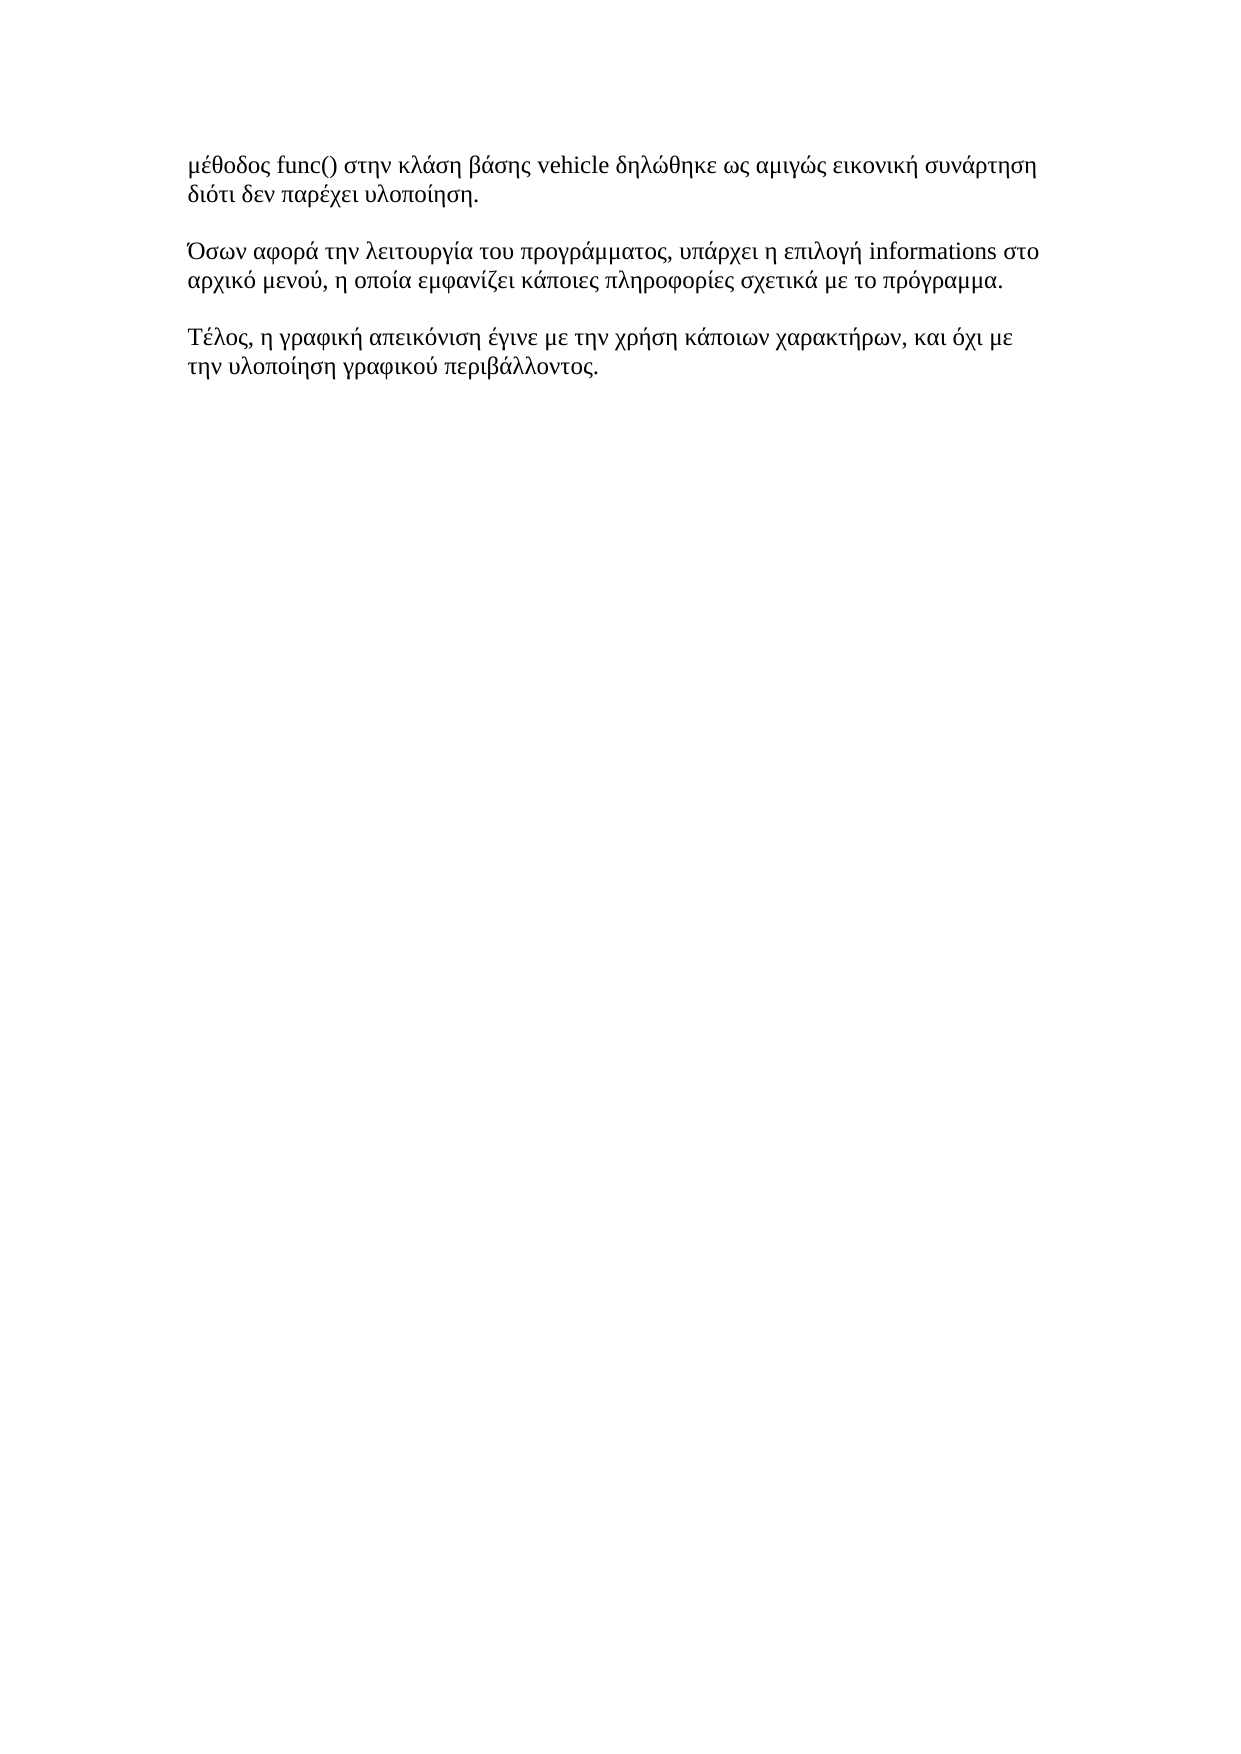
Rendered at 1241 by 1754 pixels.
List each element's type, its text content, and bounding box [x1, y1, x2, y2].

text Όσων αφορά την λειτουργία του προγράμματος, υπάρχει η επιλογή informations στο αρχικό μενού, η οποία εμφανίζει κάποιες πληροφορίες σχετικά με το πρόγραμμα. [187, 236, 1053, 294]
text Τέλος, η γραφική απεικόνιση έγινε με την χρήση κάποιων χαρακτήρων, και όχι με την υλοποίηση γραφικού περιβάλλοντος. [187, 322, 1053, 380]
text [187, 150, 1053, 207]
